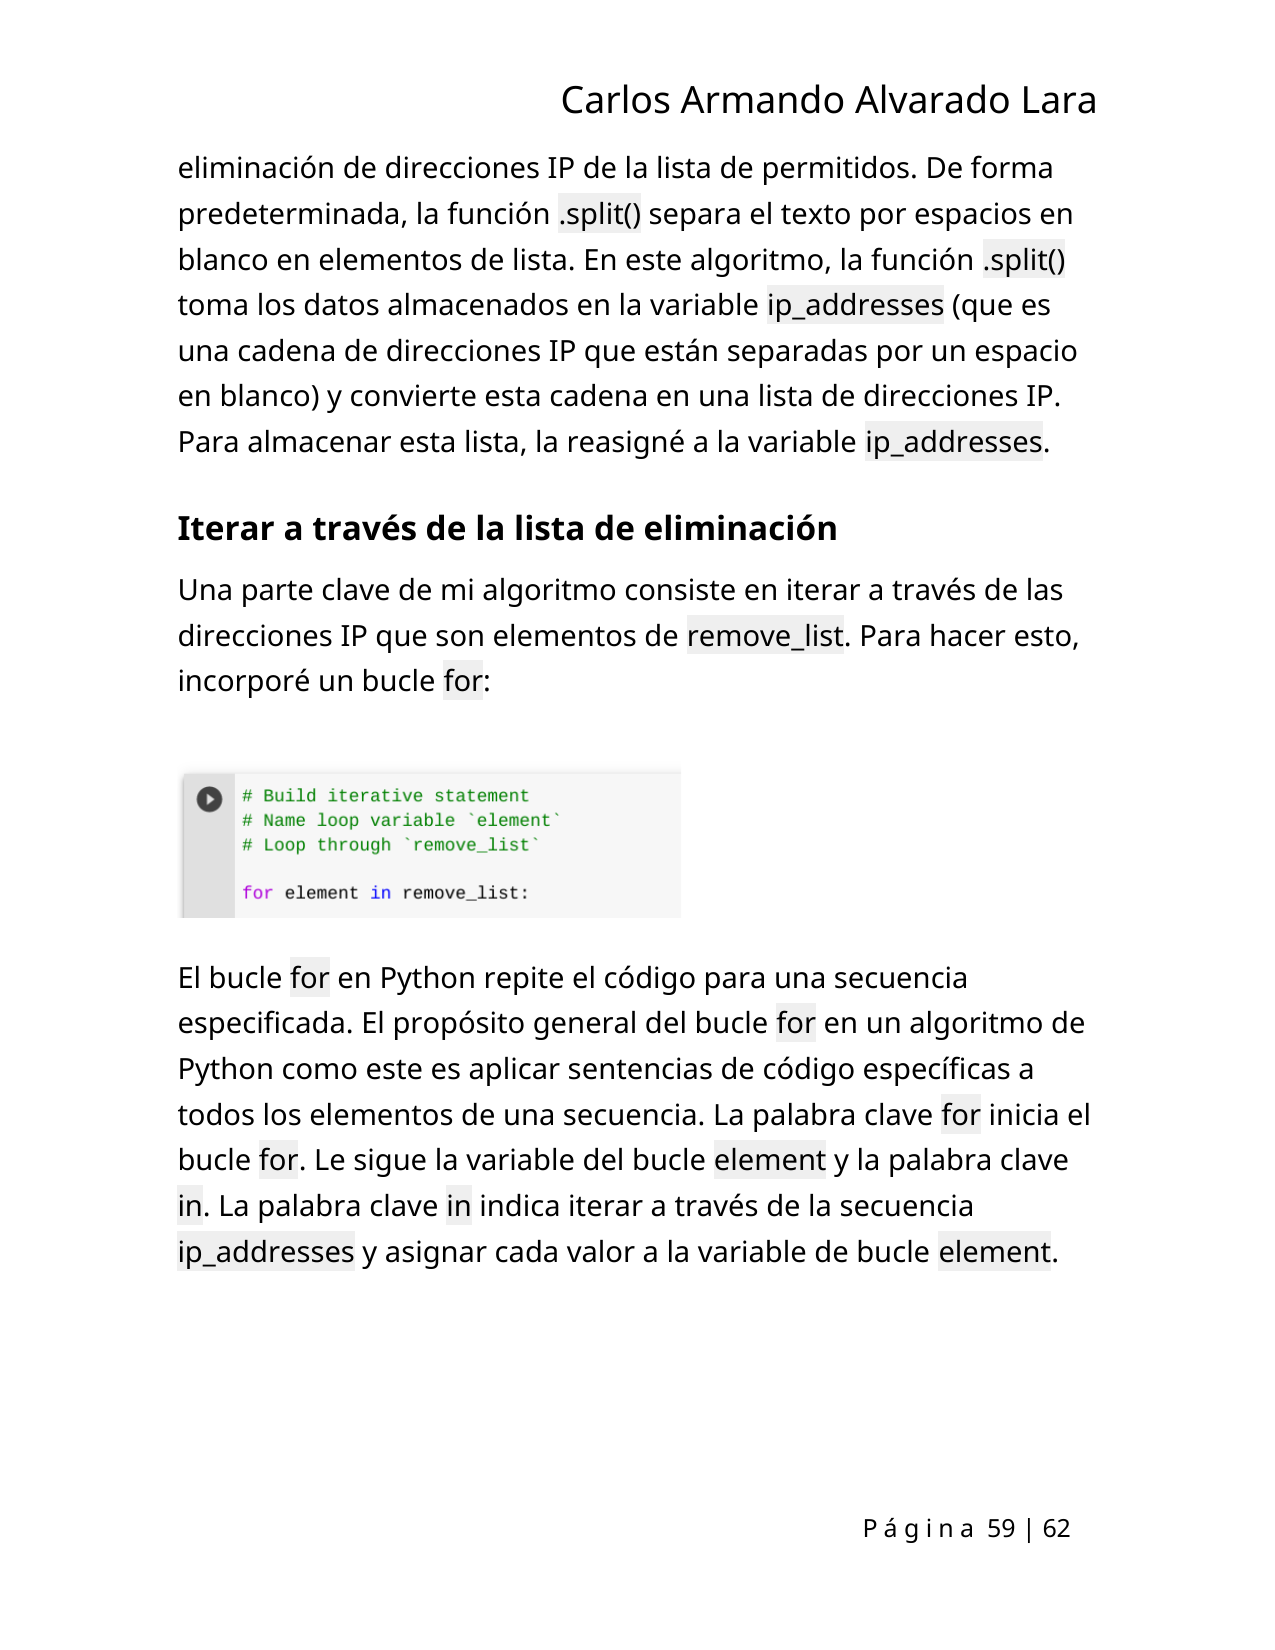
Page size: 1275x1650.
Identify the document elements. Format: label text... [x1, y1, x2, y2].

text Una parte clave de mi algoritmo consiste en iterar a través de las direcciones IP que son elementos de remove_list. Para hacer esto, incorporé un bucle for: [177, 569, 1098, 700]
subtitle Iterar a través de la lista de eliminación [177, 504, 1098, 550]
picture [177, 742, 682, 918]
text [177, 148, 1098, 461]
text El bucle for en Python repite el código para una secuencia especificada. El propósito general del bucle for en un algoritmo de Python como este es aplicar sentencias de código específicas a todos los elementos de una secuencia. La palabra clave for inicia el bucle for. Le sigue la variable del bucle element y la palabra clave in. La palabra clave in indica iterar a través de la secuencia ip_addresses y asignar cada valor a la variable de bucle element. [177, 957, 1098, 1271]
